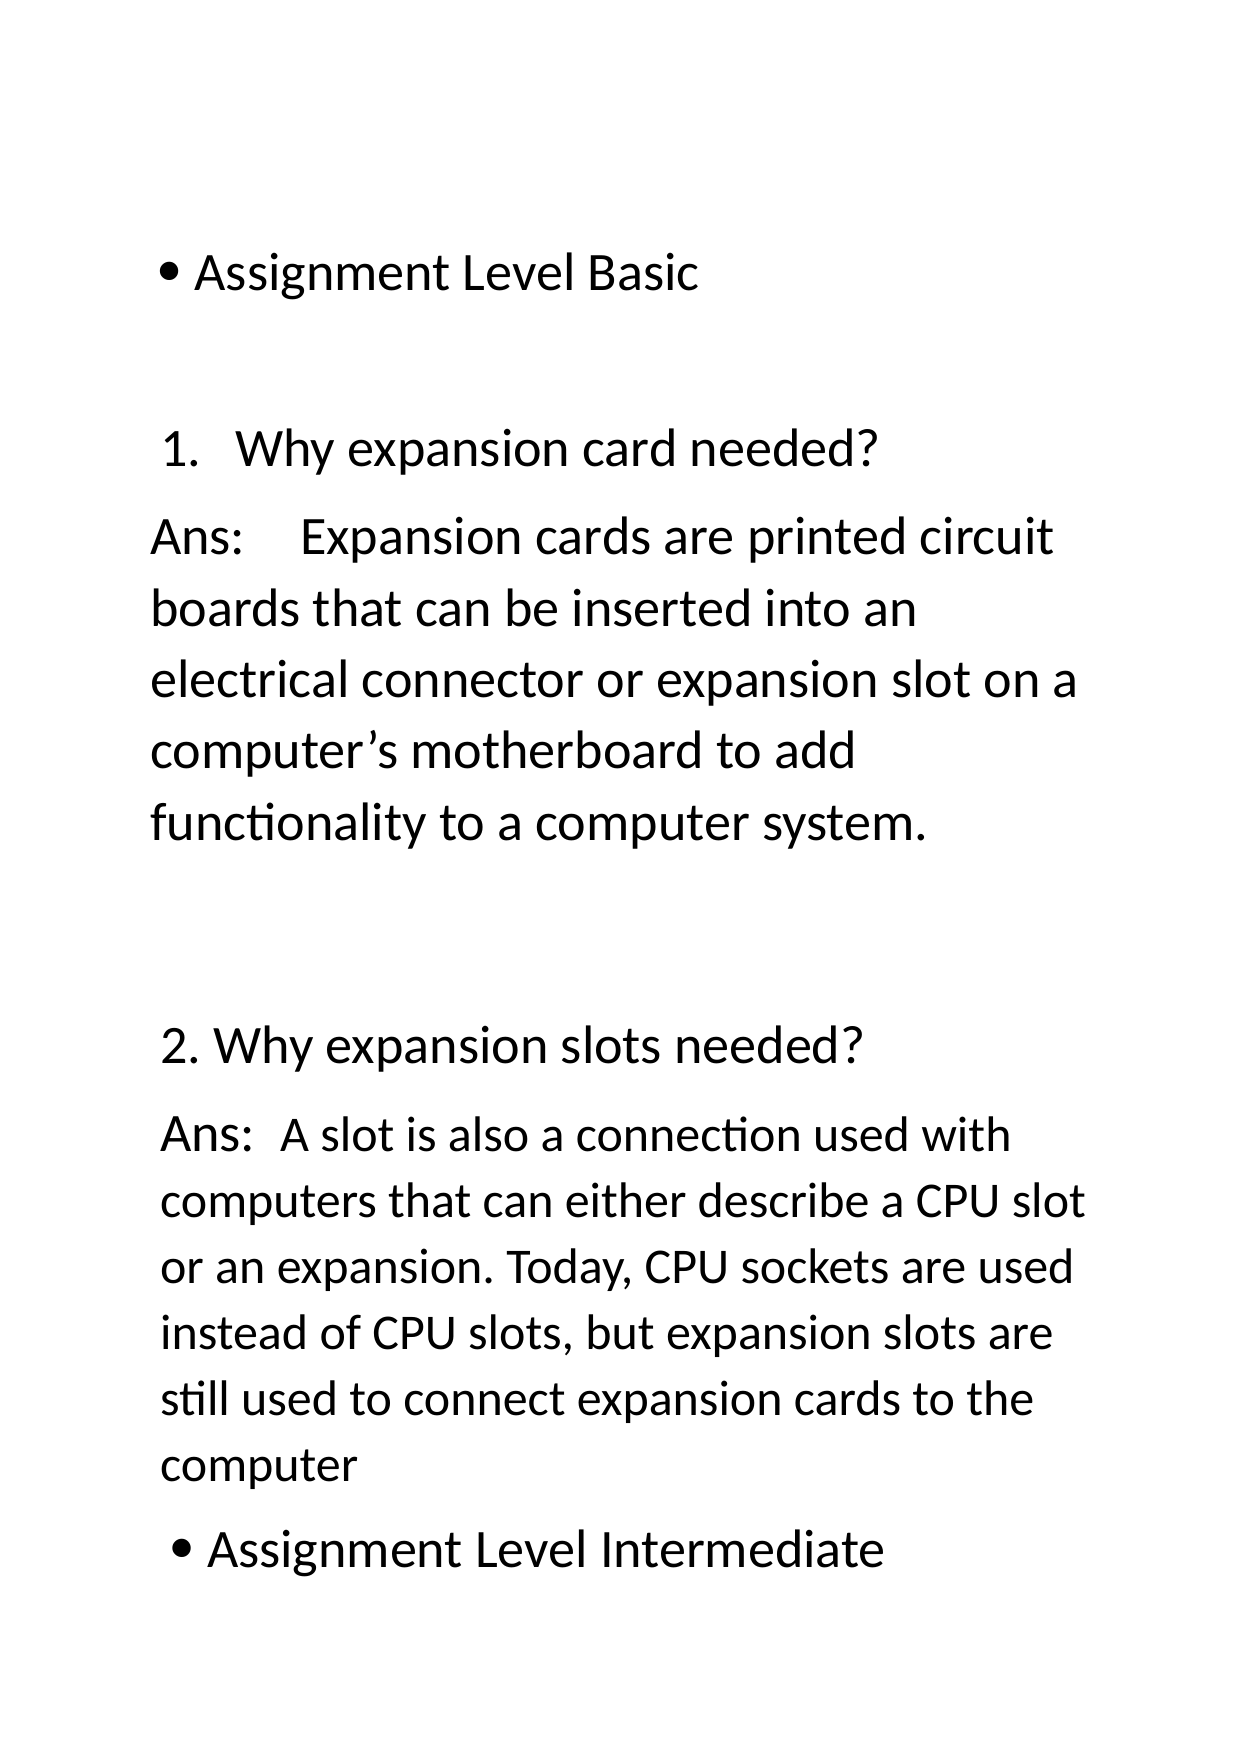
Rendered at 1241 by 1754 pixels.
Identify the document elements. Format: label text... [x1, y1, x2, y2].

list Why expansion card needed? [160, 414, 1090, 480]
text 2. Why expansion slots needed? [160, 1010, 1090, 1077]
text Ans: A slot is also a connection used with computers that can either describe a CPU slot or an expansion. Today, CPU sockets are used instead of CPU slots, but expansion slots are still used to connect expansion cards to the computer [160, 1098, 1090, 1494]
text Assignment Level Basic [160, 238, 1090, 304]
text Assignment Level Intermediate [160, 1515, 1090, 1581]
text Ans: Expansion cards are printed circuit boards that can be inserted into an electrical connector or expansion slot on a computer’s motherboard to add functionality to a computer system. [150, 502, 1090, 854]
